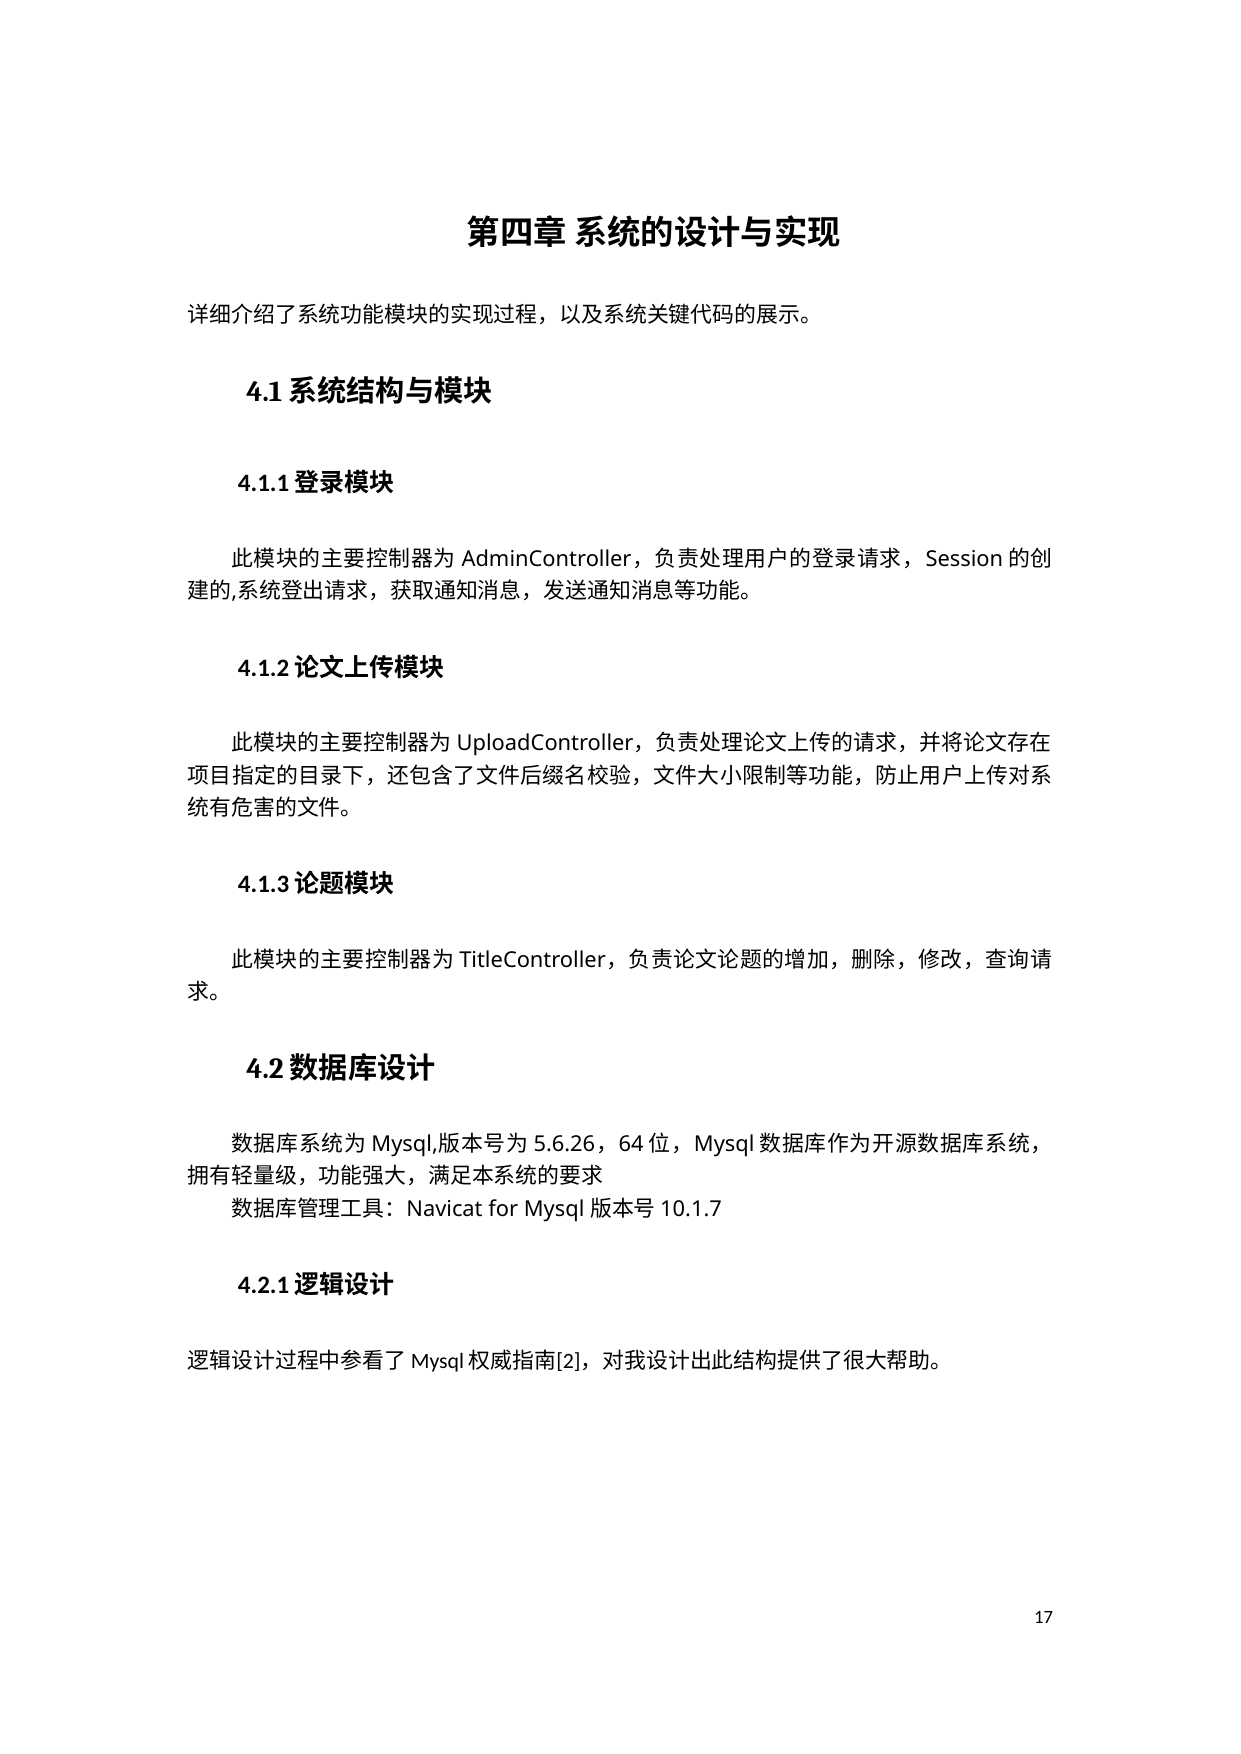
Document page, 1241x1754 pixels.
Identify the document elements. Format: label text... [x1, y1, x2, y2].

subtitle 4.1系统结构与模块 [187, 356, 1053, 421]
text 数据库系统为Mysql,版本号为5.6.26，64位，Mysql数据库作为开源数据库系统，拥有轻量级，功能强大，满足本系统的要求 [187, 1126, 1053, 1191]
subtitle 4.1.2论文上传模块 [187, 633, 1053, 698]
subtitle 4.1.1登录模块 [187, 448, 1053, 513]
subtitle 4.2.1逻辑设计 [187, 1250, 1053, 1315]
text 详细介绍了系统功能模块的实现过程，以及系统关键代码的展示。 [187, 297, 1053, 329]
subtitle 4.1.3论题模块 [187, 849, 1053, 914]
text 此模块的主要控制器为TitleController，负责论文论题的增加，删除，修改，查询请求。 [187, 941, 1053, 1006]
text 此模块的主要控制器为AdminController，负责处理用户的登录请求，Session的创建的,系统登出请求，获取通知消息，发送通知消息等功能。 [187, 541, 1053, 606]
subtitle 第四章 系统的设计与实现 [187, 197, 1053, 262]
text 此模块的主要控制器为UploadController，负责处理论文上传的请求，并将论文存在项目指定的目录下，还包含了文件后缀名校验，文件大小限制等功能，防止用户上传对系统有危害的文件。 [187, 725, 1053, 822]
subtitle 4.2数据库设计 [187, 1033, 1053, 1098]
text 数据库管理工具：Navicat for Mysql 版本号10.1.7 [187, 1191, 1053, 1223]
text 逻辑设计过程中参看了Mysql权威指南[2]，对我设计出此结构提供了很大帮助。 [187, 1342, 1053, 1375]
